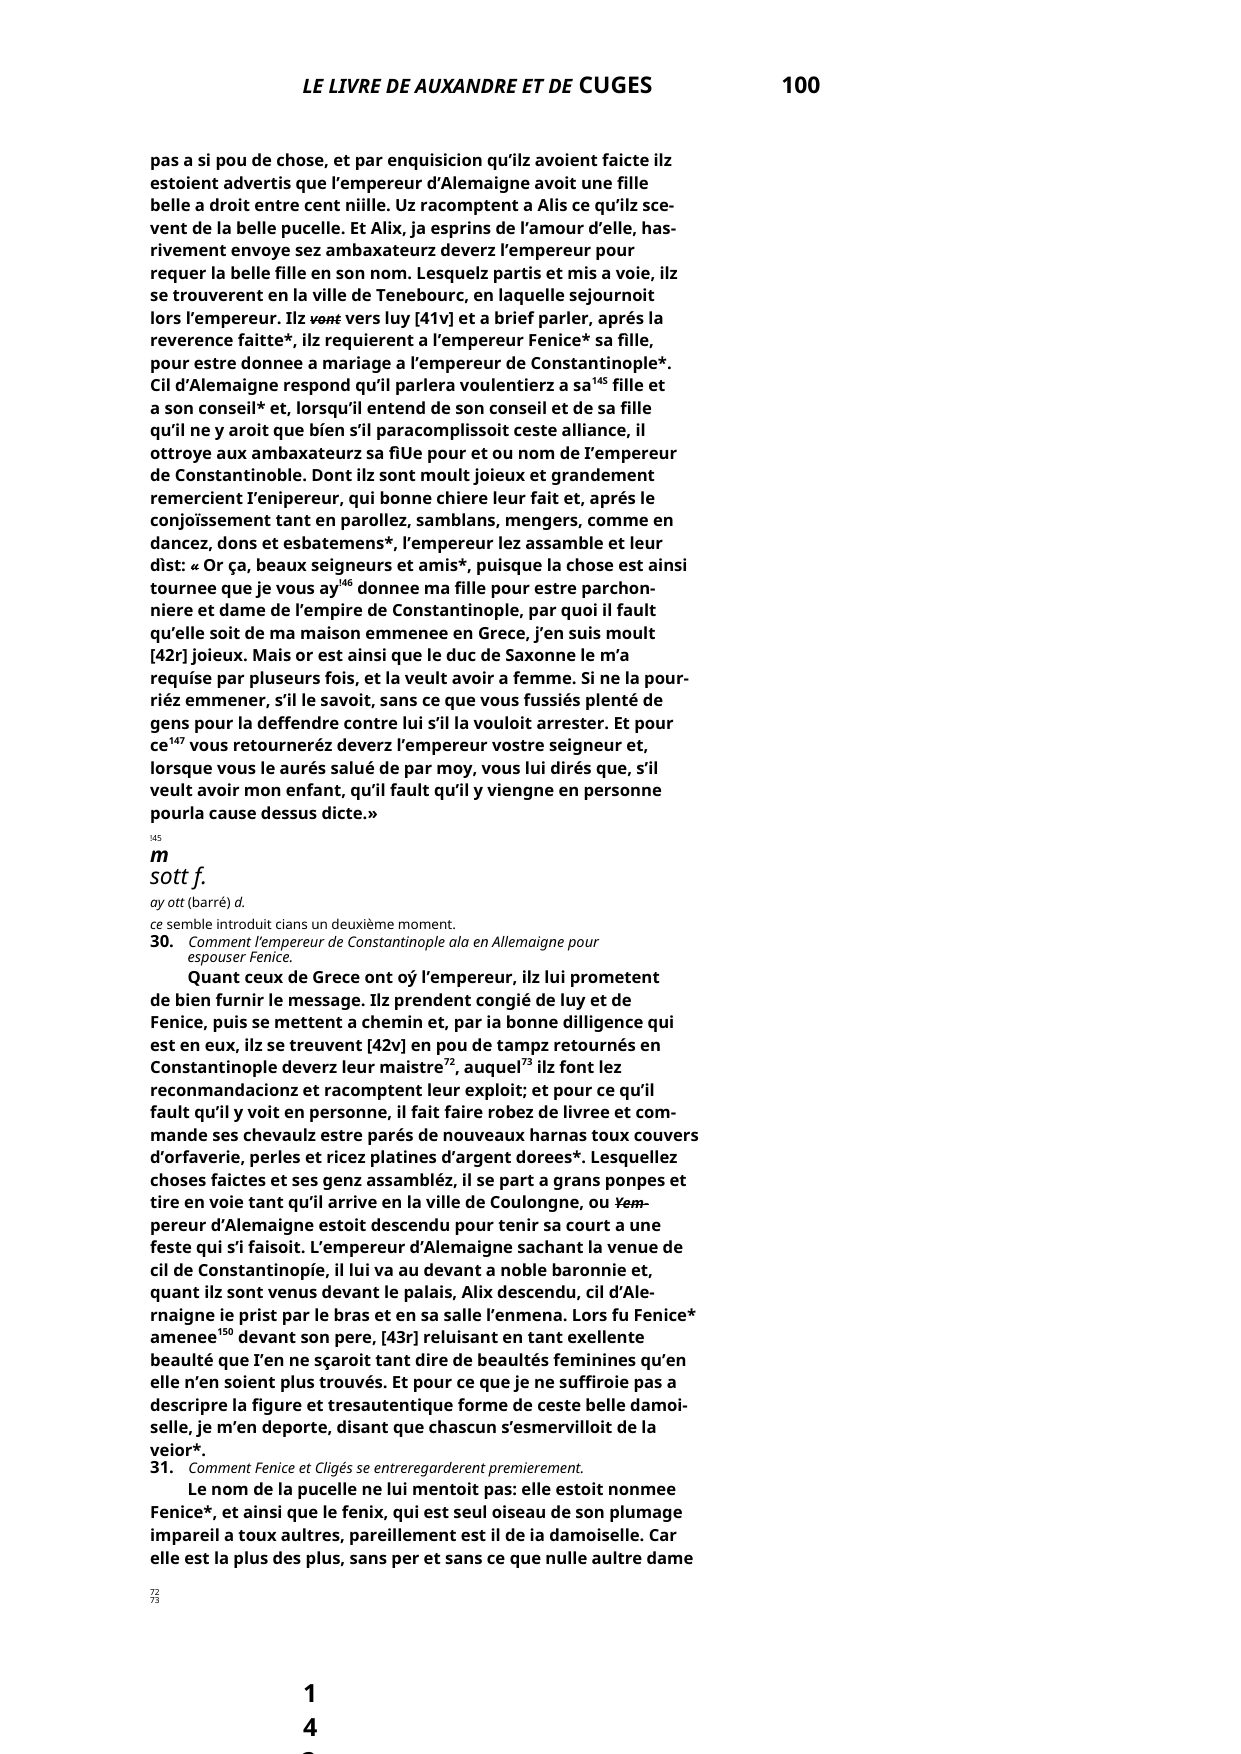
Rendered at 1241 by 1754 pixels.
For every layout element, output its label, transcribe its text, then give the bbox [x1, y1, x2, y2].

text espouser Fenice. [150, 951, 1090, 966]
list Comment l’empereur de Constantinople ala en Allemaigne pour [150, 934, 1090, 951]
text ay ott (barré) d. [150, 889, 1090, 912]
list Comment Fenice et Cligés se entreregarderent premierement. [150, 1461, 1090, 1477]
text sott f. [150, 867, 199, 889]
text !45 [150, 824, 1090, 845]
text ce semble introduit cians un deuxième moment. [150, 912, 1090, 934]
text Quant ceux de Grece ont oý l’empereur, ilz lui prometent de bien furnir le message. Ilz prendent congié de luy et de Fenice, puis se mettent a chemin et, par ia bonne dilligence qui est en eux, ilz se treuvent [42v] en pou de tampz retournés en Constantinople deverz leur maistre, auquel ilz font lez reconmandacionz et racomptent leur exploit; et pour ce qu’il fault qu’il y voit en personne, il fait faire robez de livree et com- mande ses chevaulz estre parés de nouveaux harnas toux couvers d’orfaverie, perles et ricez platines d’argent dorees*. Lesquellez choses faictes et ses genz assambléz, il se part a grans ponpes et tire en voie tant qu’il arrive en la ville de Coulongne, ou Yem- pereur d’Alemaigne estoit descendu pour tenir sa court a une feste qui s’i faisoit. L’empereur d’Alemaigne sachant la venue de cil de Constantinopíe, il lui va au devant a noble baronnie et, quant ilz sont venus devant le palais, Alix descendu, cil d’Ale- rnaigne ie prist par le bras et en sa salle l’enmena. Lors fu Fenice* amenee150 devant son pere, [43r] reluisant en tant exellente beaulté que I’en ne sçaroit tant dire de beaultés feminines qu’en elle n’en soient plus trouvés. Et pour ce que je ne suffiroie pas a descripre la figure et tresautentique forme de ceste belle damoi- selle, je m’en deporte, disant que chascun s’esmervilloit de la veior*. [150, 966, 1090, 1461]
text sott f. [195, 867, 1090, 889]
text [150, 1477, 1090, 1569]
text m [150, 845, 1090, 867]
text pas a si pou de chose, et par enquisicion qu’ilz avoient faicte ilz estoient advertis que l’empereur d’Alemaigne avoit une fille belle a droit entre cent niille. Uz racomptent a Alis ce qu’ilz sce- vent de la belle pucelle. Et Alix, ja esprins de l’amour d’elle, has- rivement envoye sez ambaxateurz deverz l’empereur pour requer la belle fille en son nom. Lesquelz partis et mis a voie, ilz se trouverent en la ville de Tenebourc, en laquelle sejournoit lors l’empereur. Ilz vont vers luy [41v] et a brief parler, aprés la reverence faitte*, ilz requierent a l’empereur Fenice* sa fìlle, pour estre donnee a mariage a l’empereur de Constantinople*. Cil d’Alemaigne respond qu’il parlera voulentierz a sa14S fille et a son conseil* et, lorsqu’il entend de son conseil et de sa fille qu’il ne y aroit que bíen s’il paracomplissoit ceste alliance, il ottroye aux ambaxateurz sa fìUe pour et ou nom de I’empereur de Constantinoble. Dont ilz sont moult joieux et grandement remercient I’enipereur, qui bonne chiere leur fait et, aprés le conjoïssement tant en parollez, samblans, mengers, comme en dancez, dons et esbatemens*, l’empereur lez assamble et leur dìst: « Or ça, beaux seigneurs et amis*, puisque la chose est ainsi tournee que je vous ay!46 donnee ma fille pour estre parchon- niere et dame de l’empire de Constantinople, par quoi il fault qu’elle soit de ma maison emmenee en Grece, j’en suis moult [42r] joieux. Mais or est ainsi que le duc de Saxonne le m’a requíse par pluseurs fois, et la veult avoir a femme. Si ne la pour- riéz emmener, s’il le savoit, sans ce que vous fussiés plenté de gens pour la deffendre contre lui s’il la vouloit arrester. Et pour ce147 vous retourneréz deverz l’empereur vostre seigneur et, lorsque vous le aurés salué de par moy, vous lui dirés que, s’il veult avoir mon enfant, qu’il fault qu’il y viengne en personne pourla cause dessus dicte.» [150, 149, 1090, 824]
